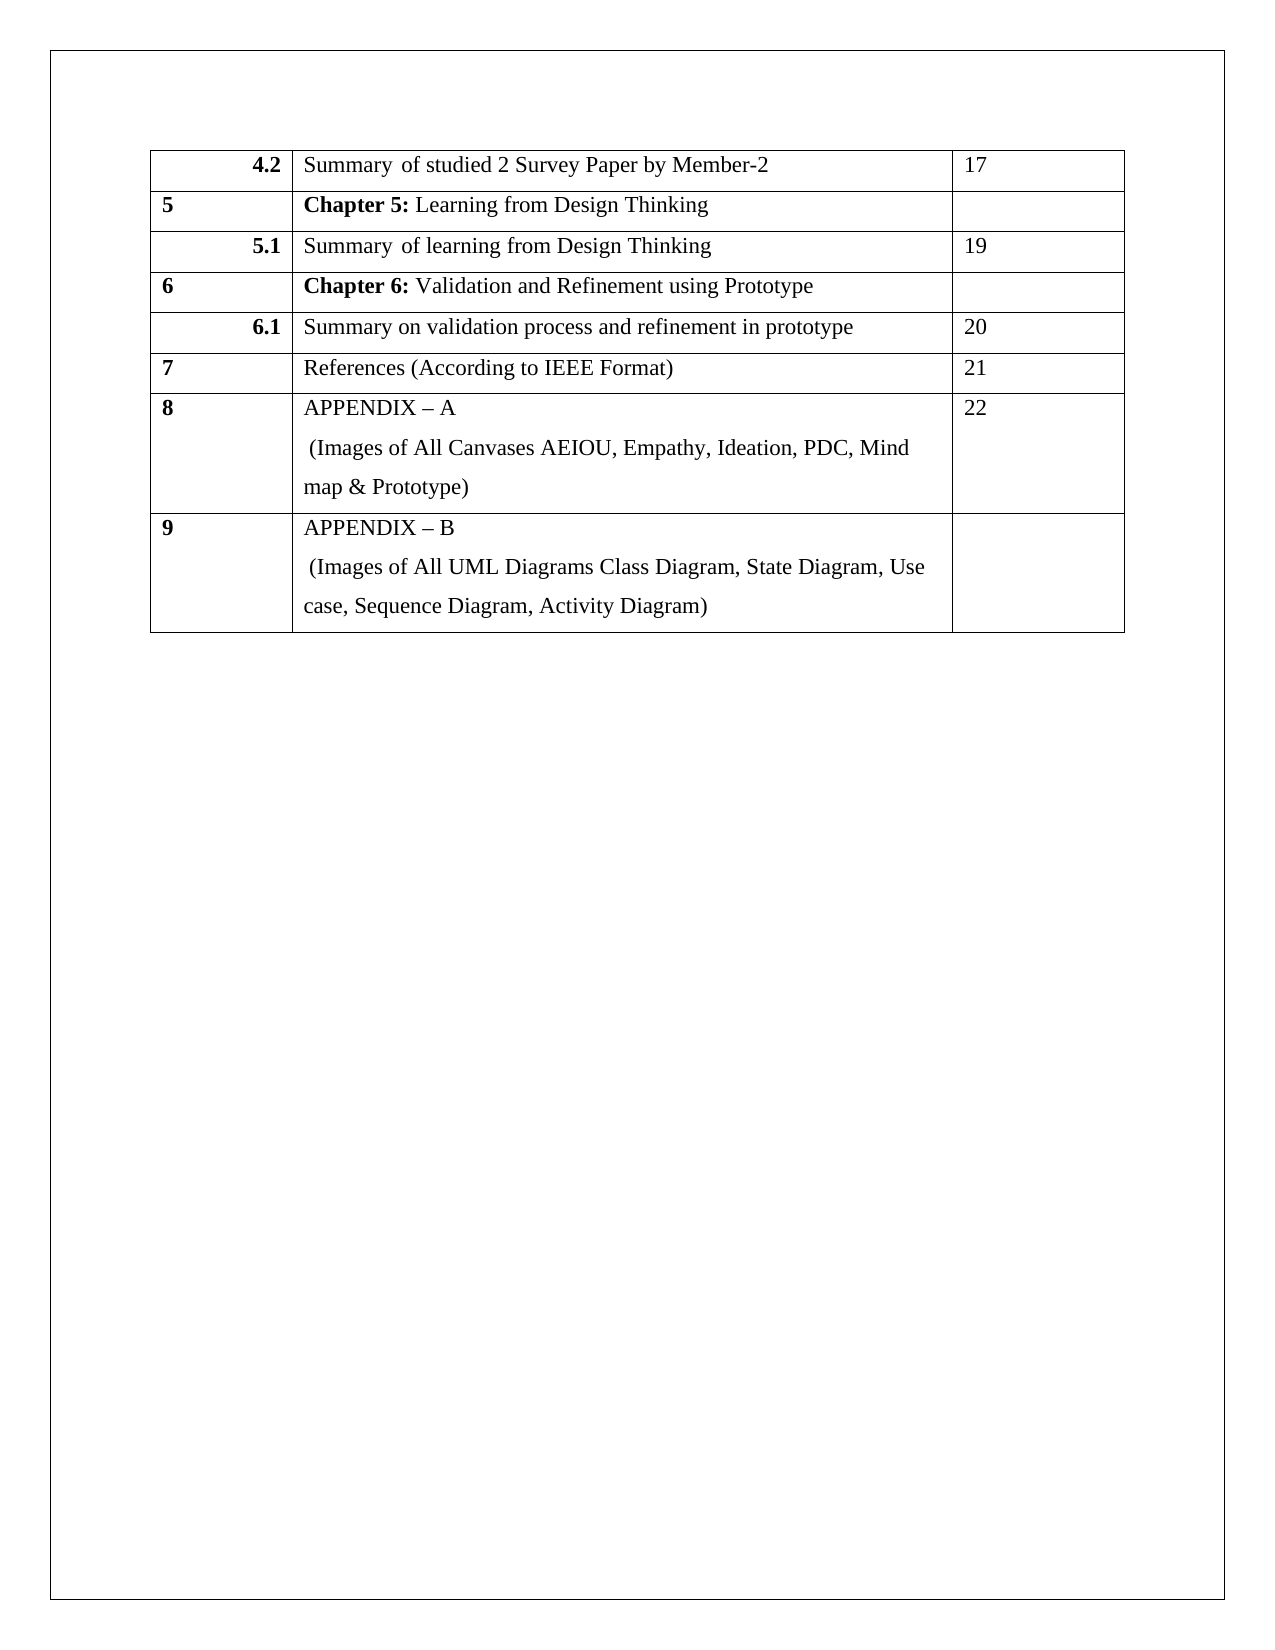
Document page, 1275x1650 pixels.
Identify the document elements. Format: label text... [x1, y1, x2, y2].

table_cell 5.1 [151, 232, 292, 272]
table_cell 5 [151, 192, 292, 231]
table_cell 22 [953, 394, 1124, 513]
table_cell Summary of learning from Design Thinking [293, 232, 952, 272]
table_cell Chapter 5: Learning from Design Thinking [293, 192, 952, 231]
table_cell 21 [953, 354, 1124, 393]
table_cell APPENDIX – B (Images of All UML Diagrams Class Diagram, State Diagram, Use case, Sequence Diagram, Activity Diagram) [293, 514, 952, 632]
table_cell References (According to IEEE Format) [293, 354, 952, 393]
table_cell [953, 192, 1124, 231]
table_cell [953, 514, 1124, 632]
table_cell 17 [953, 151, 1124, 191]
table_cell Summary on validation process and refinement in prototype [293, 313, 952, 353]
table_cell 4.2 [151, 151, 292, 191]
table_cell 8 [151, 394, 292, 513]
table_cell 7 [151, 354, 292, 393]
table_cell 6.1 [151, 313, 292, 353]
table_cell 19 [953, 232, 1124, 272]
table_cell 20 [953, 313, 1124, 353]
table_cell 9 [151, 514, 292, 632]
table_cell Chapter 6: Validation and Refinement using Prototype [293, 273, 952, 312]
table_cell [953, 273, 1124, 312]
table_cell APPENDIX – A (Images of All Canvases AEIOU, Empathy, Ideation, PDC, Mind map & Prototype) [293, 394, 952, 513]
table_cell 6 [151, 273, 292, 312]
table_cell Summary of studied 2 Survey Paper by Member-2 [293, 151, 952, 191]
